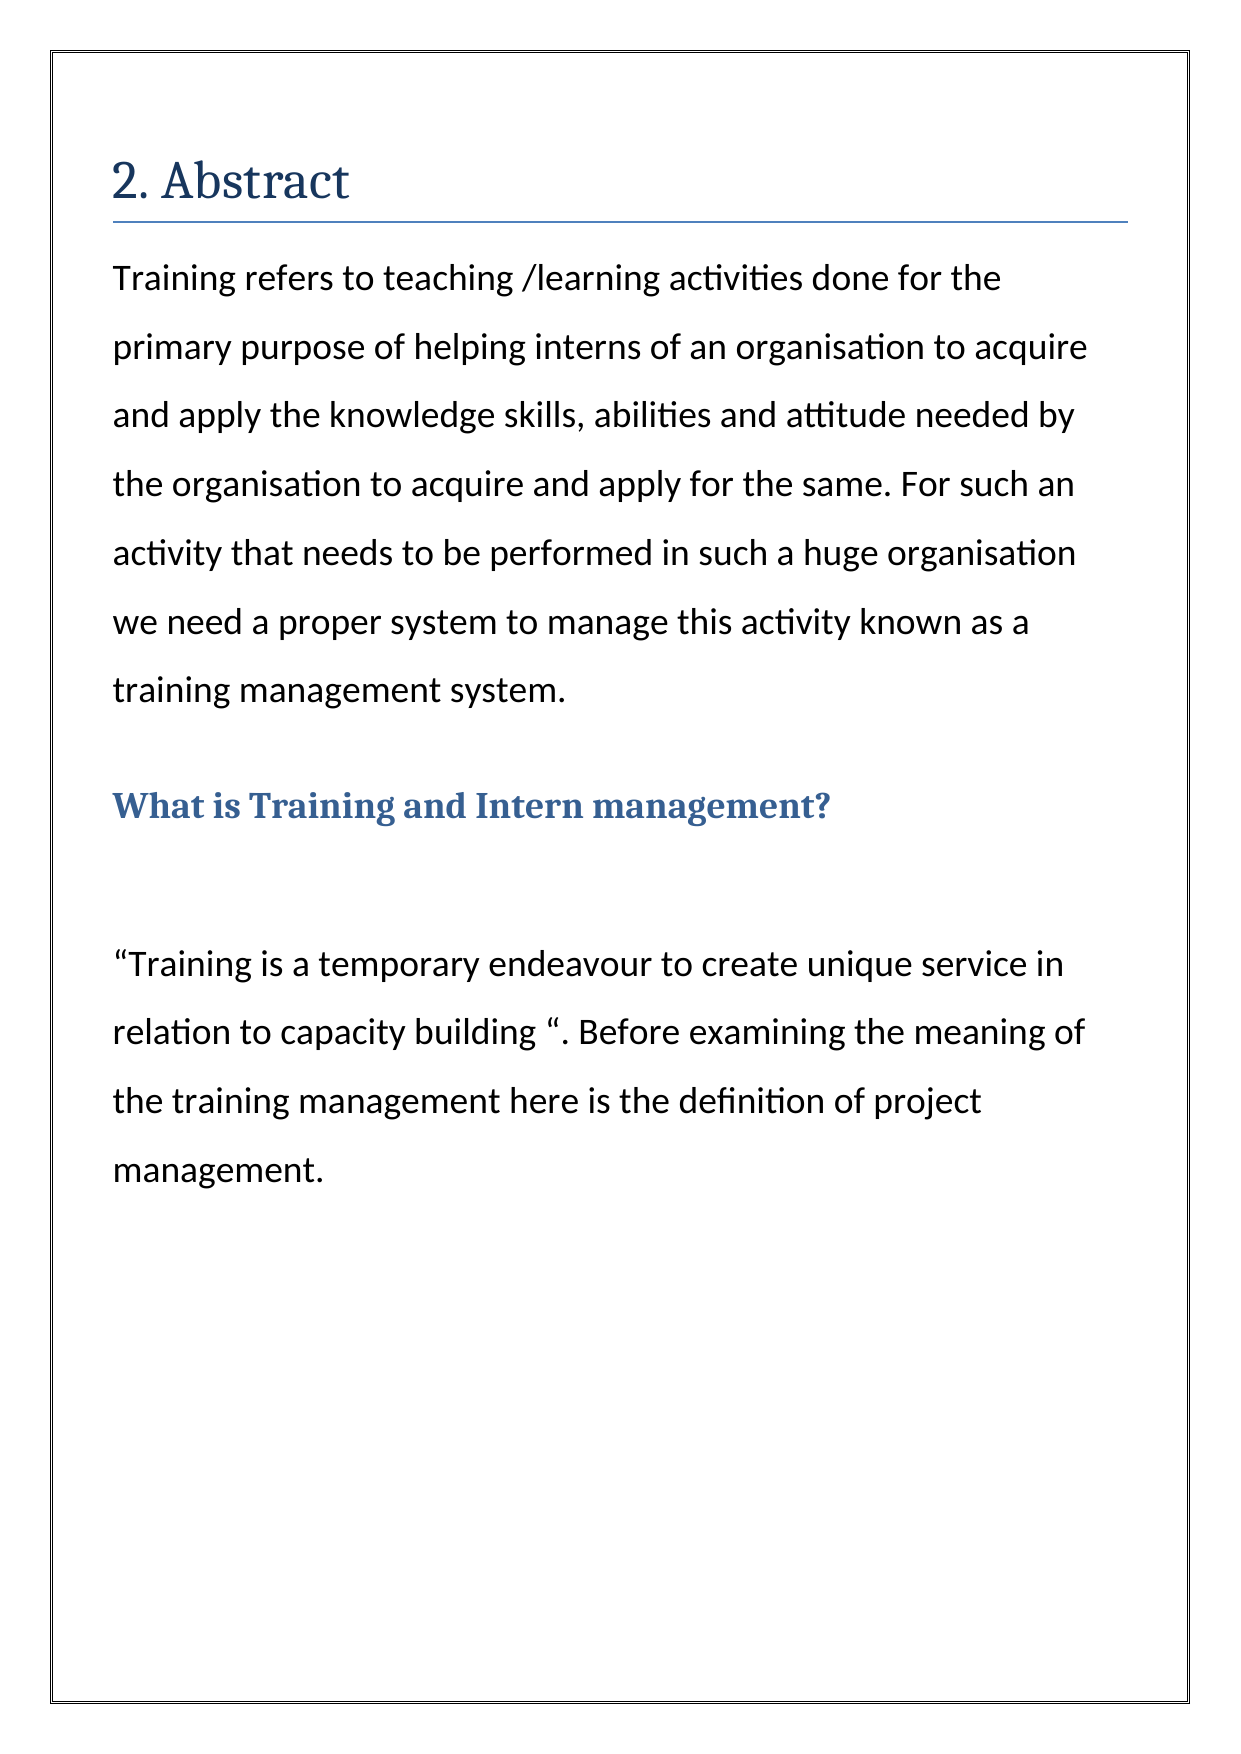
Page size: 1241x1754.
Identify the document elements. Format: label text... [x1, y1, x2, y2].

title 2. Abstract [112, 150, 1128, 223]
text “Training is a temporary endeavour to create unique service in relation to capacity building “. Before examining the meaning of the training management here is the definition of project management. [112, 939, 1128, 1192]
subtitle What is Training and Intern management? [112, 785, 1128, 828]
text Training refers to teaching /learning activities done for the primary purpose of helping interns of an organisation to acquire and apply the knowledge skills, abilities and attitude needed by the organisation to acquire and apply for the same. For such an activity that needs to be performed in such a huge organisation we need a proper system to manage this activity known as a training management system. [112, 254, 1128, 712]
